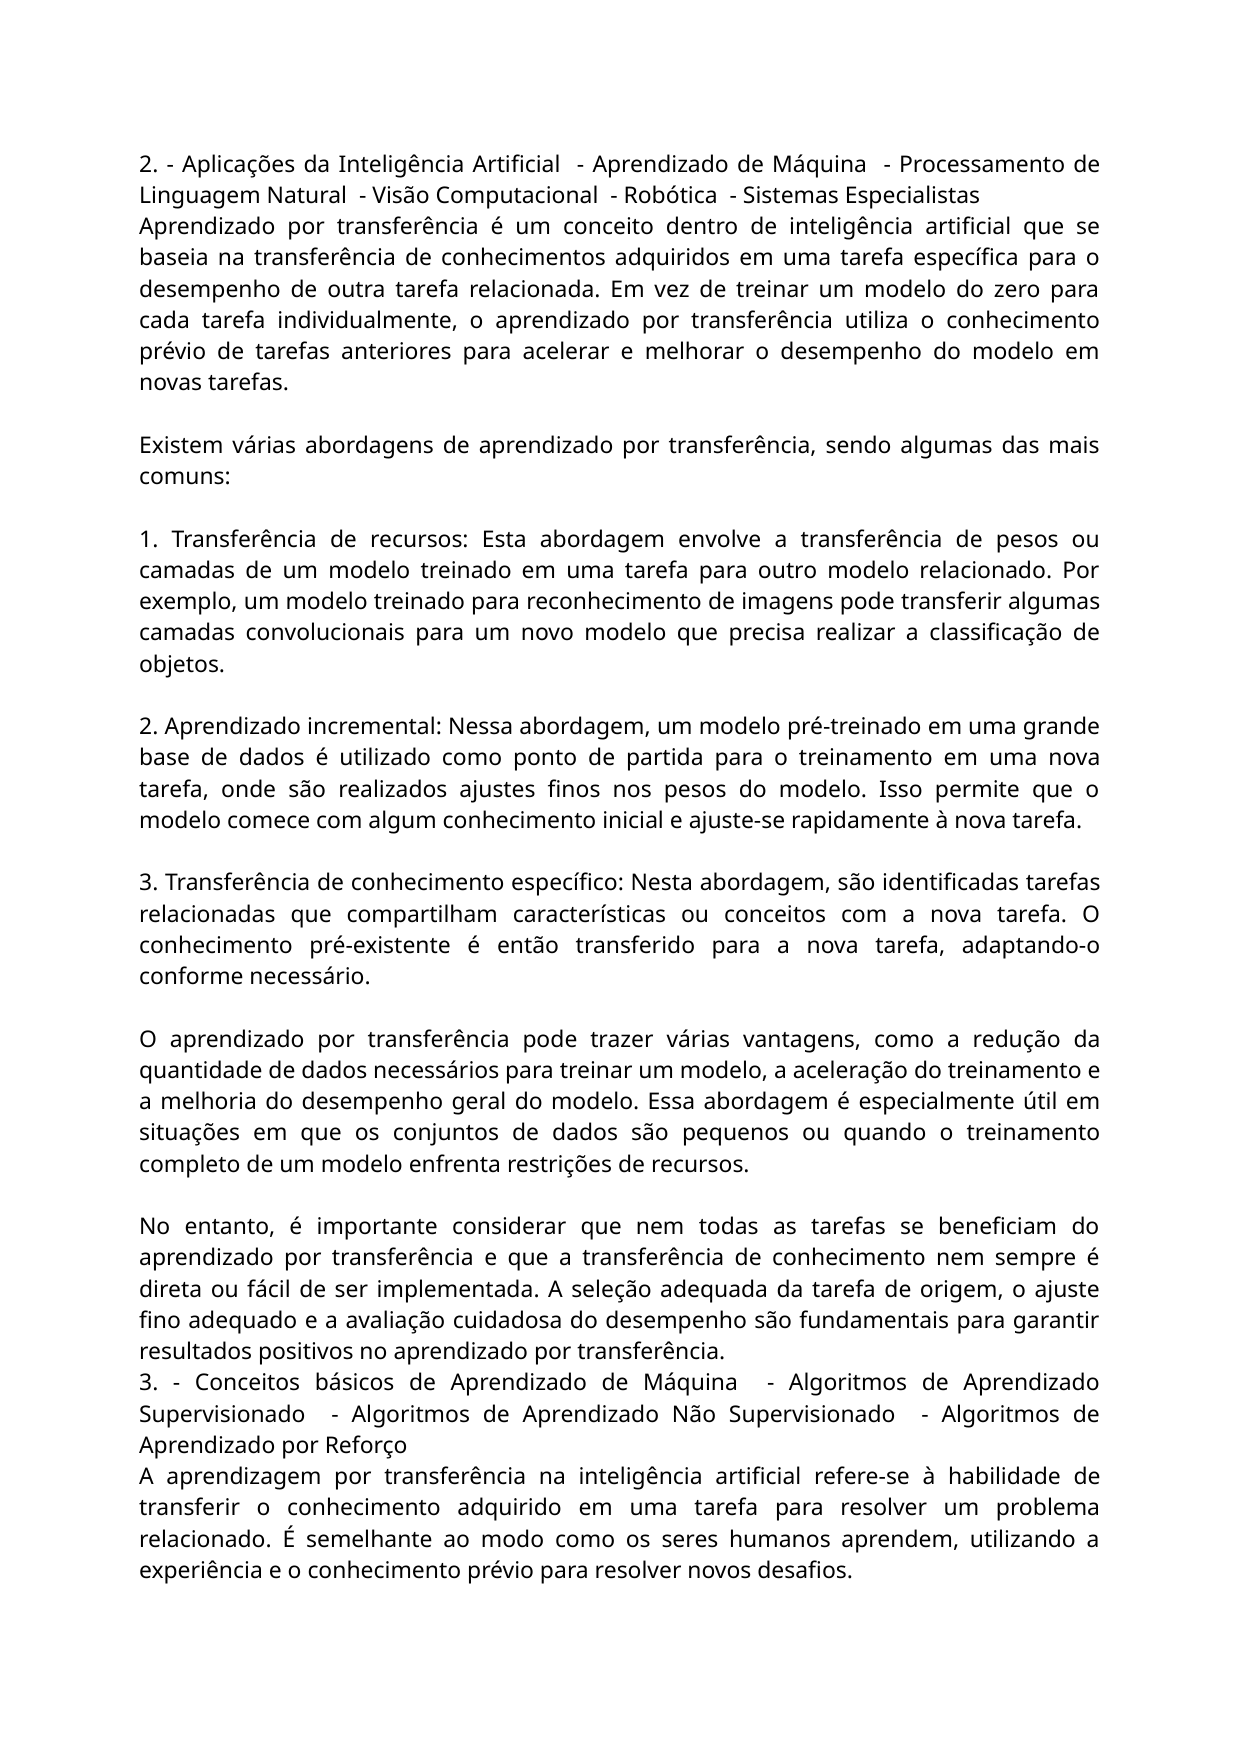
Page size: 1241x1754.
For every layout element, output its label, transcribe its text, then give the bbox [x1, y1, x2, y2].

text 3. Transferência de conhecimento específico: Nesta abordagem, são identificadas tarefas relacionadas que compartilham características ou conceitos com a nova tarefa. O conhecimento pré-existente é então transferido para a nova tarefa, adaptando-o conforme necessário. [139, 866, 1101, 991]
text 2. - Aplicações da Inteligência Artificial - Aprendizado de Máquina - Processamento de Linguagem Natural - Visão Computacional - Robótica - Sistemas Especialistas [139, 148, 1101, 210]
text 2. Aprendizado incremental: Nessa abordagem, um modelo pré-treinado em uma grande base de dados é utilizado como ponto de partida para o treinamento em uma nova tarefa, onde são realizados ajustes finos nos pesos do modelo. Isso permite que o modelo comece com algum conhecimento inicial e ajuste-se rapidamente à nova tarefa. [139, 710, 1101, 835]
text A aprendizagem por transferência na inteligência artificial refere-se à habilidade de transferir o conhecimento adquirido em uma tarefa para resolver um problema relacionado. É semelhante ao modo como os seres humanos aprendem, utilizando a experiência e o conhecimento prévio para resolver novos desafios. [139, 1460, 1101, 1585]
text Existem várias abordagens de aprendizado por transferência, sendo algumas das mais comuns: [139, 429, 1101, 491]
text O aprendizado por transferência pode trazer várias vantagens, como a redução da quantidade de dados necessários para treinar um modelo, a aceleração do treinamento e a melhoria do desempenho geral do modelo. Essa abordagem é especialmente útil em situações em que os conjuntos de dados são pequenos ou quando o treinamento completo de um modelo enfrenta restrições de recursos. [139, 1023, 1101, 1179]
text Aprendizado por transferência é um conceito dentro de inteligência artificial que se baseia na transferência de conhecimentos adquiridos em uma tarefa específica para o desempenho de outra tarefa relacionada. Em vez de treinar um modelo do zero para cada tarefa individualmente, o aprendizado por transferência utiliza o conhecimento prévio de tarefas anteriores para acelerar e melhorar o desempenho do modelo em novas tarefas. [139, 210, 1101, 398]
text No entanto, é importante considerar que nem todas as tarefas se beneficiam do aprendizado por transferência e que a transferência de conhecimento nem sempre é direta ou fácil de ser implementada. A seleção adequada da tarefa de origem, o ajuste fino adequado e a avaliação cuidadosa do desempenho são fundamentais para garantir resultados positivos no aprendizado por transferência. [139, 1210, 1101, 1366]
text 3. - Conceitos básicos de Aprendizado de Máquina - Algoritmos de Aprendizado Supervisionado - Algoritmos de Aprendizado Não Supervisionado - Algoritmos de Aprendizado por Reforço [139, 1366, 1101, 1460]
text 1. Transferência de recursos: Esta abordagem envolve a transferência de pesos ou camadas de um modelo treinado em uma tarefa para outro modelo relacionado. Por exemplo, um modelo treinado para reconhecimento de imagens pode transferir algumas camadas convolucionais para um novo modelo que precisa realizar a classificação de objetos. [139, 523, 1101, 679]
